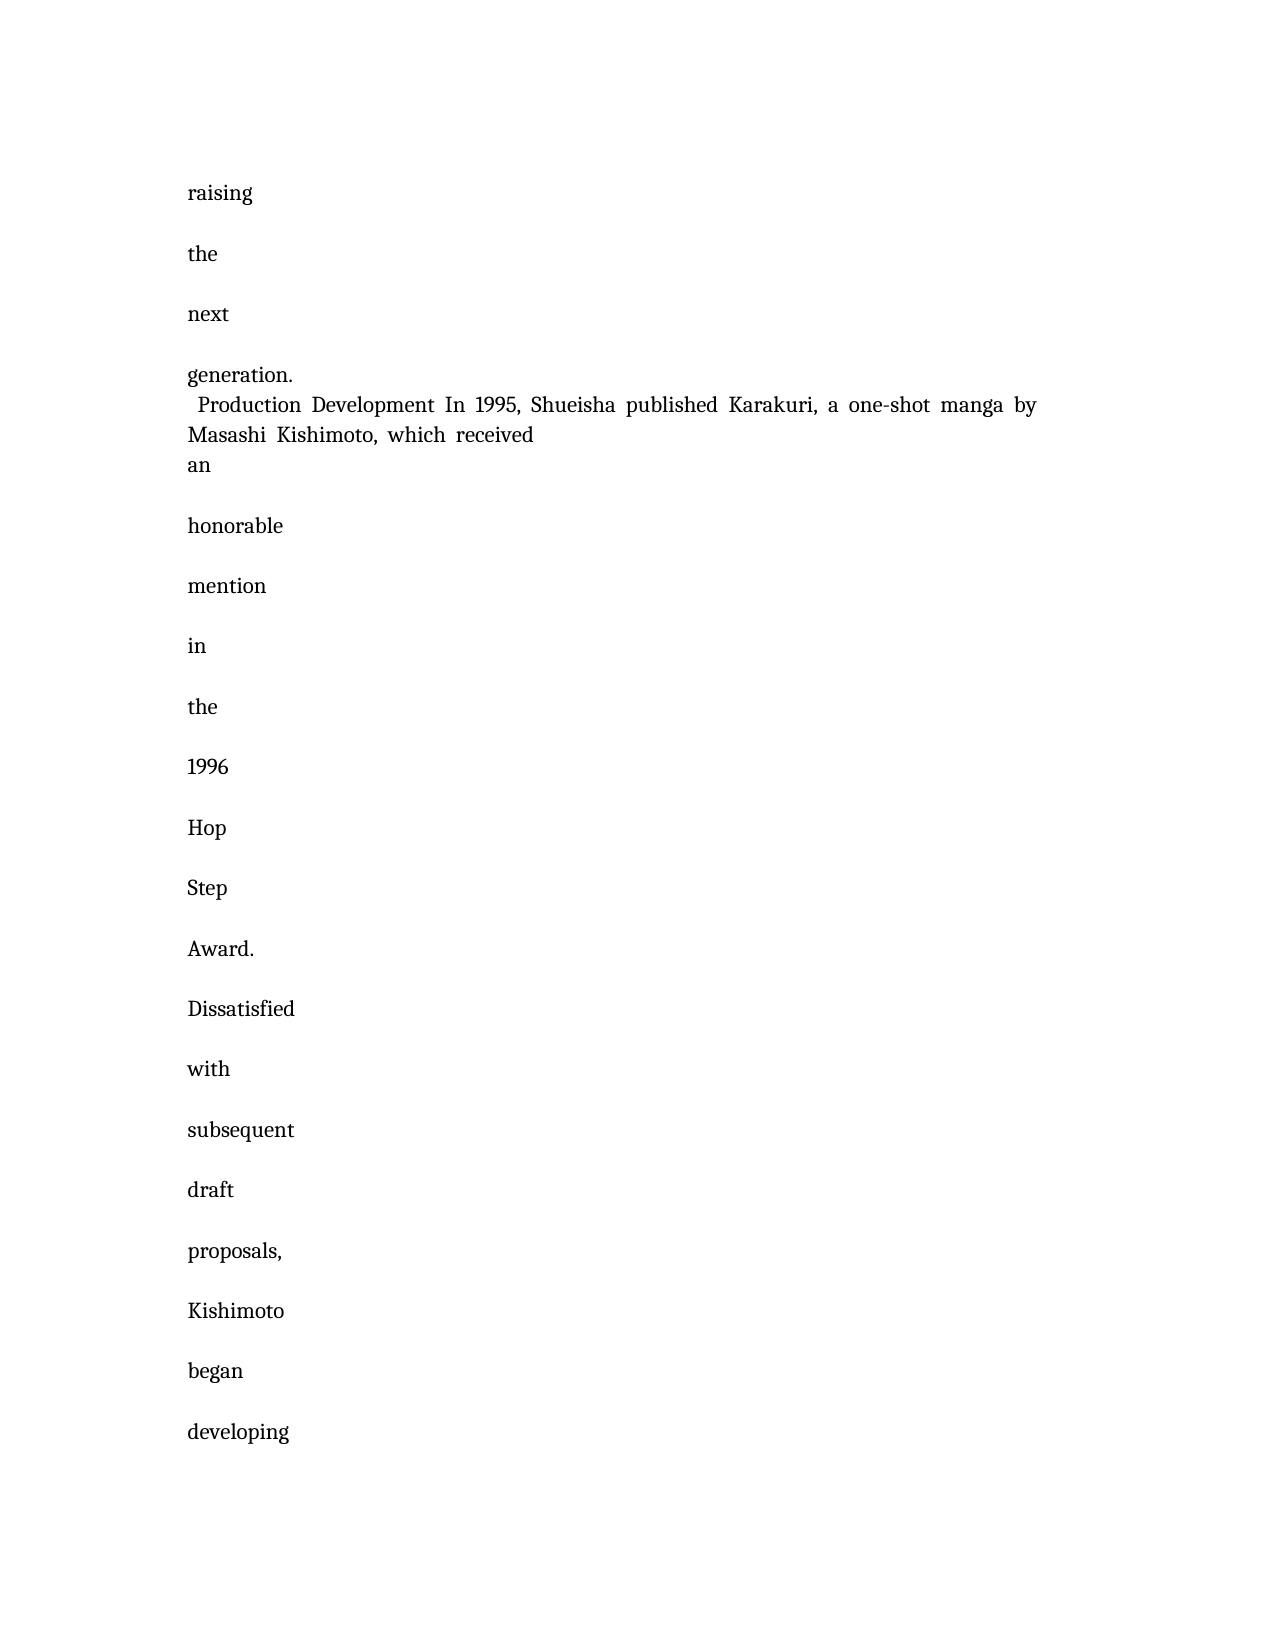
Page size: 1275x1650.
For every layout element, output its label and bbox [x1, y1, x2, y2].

text [187, 150, 1087, 1475]
